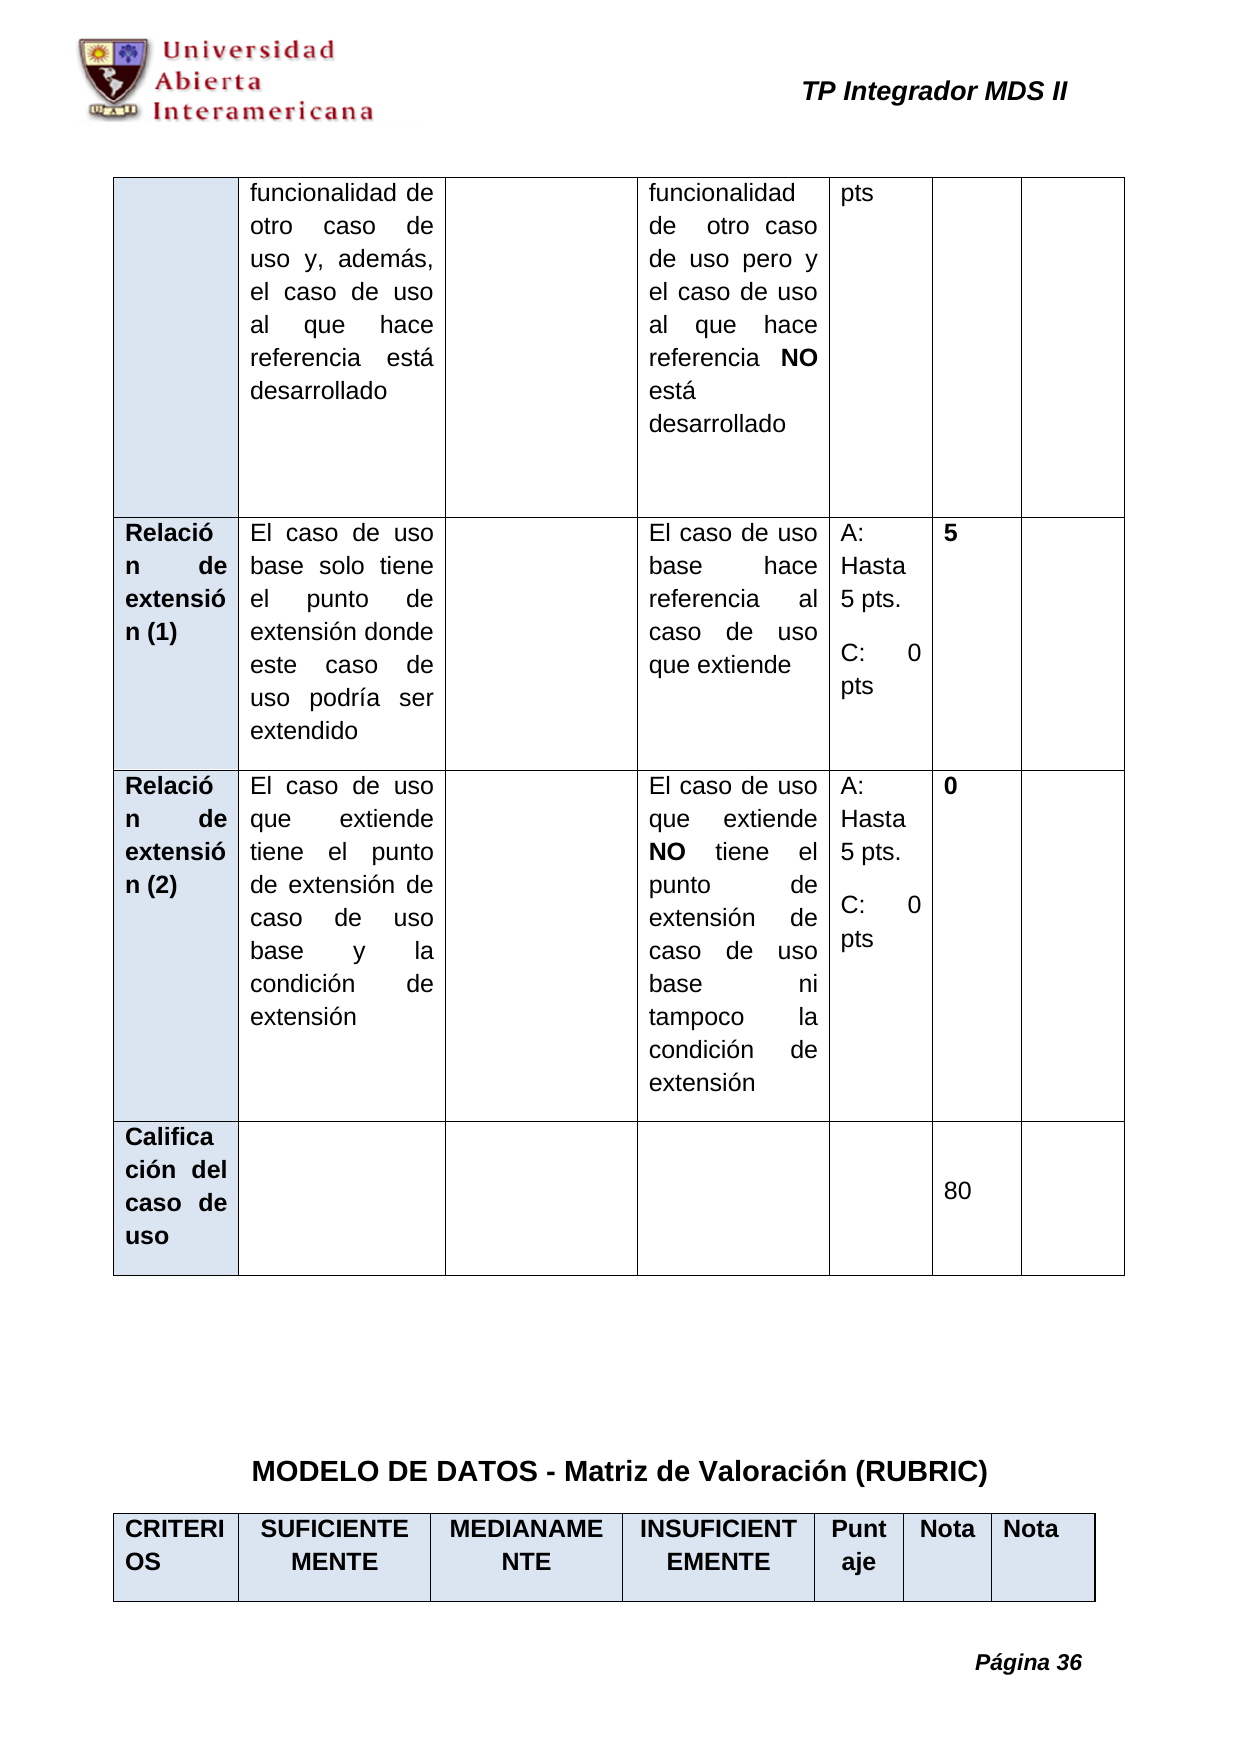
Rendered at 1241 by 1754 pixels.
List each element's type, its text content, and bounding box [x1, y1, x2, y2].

text MODELO DE DATOS - Matriz de Valoración (RUBRIC) [150, 1454, 1090, 1487]
table_cell A: Hasta 5 pts. C: 0 pts [830, 518, 932, 769]
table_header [623, 1514, 814, 1601]
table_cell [114, 178, 238, 517]
table_cell El caso de uso que extiende tiene el punto de extensión de caso de uso base y la condición de extensión [239, 771, 445, 1121]
table_cell El caso de uso base hace referencia al caso de uso que extiende [638, 518, 829, 769]
table_cell A: Hasta 5 pts. C: 0 pts [830, 771, 932, 1121]
table_cell [446, 771, 637, 1121]
table_header CRITERIOS [114, 1514, 238, 1601]
table_cell [446, 1122, 637, 1275]
table_header Puntaje [815, 1514, 903, 1601]
table_cell [1022, 178, 1124, 517]
table_cell El caso de uso base solo tiene el punto de extensión donde este caso de uso podría ser extendido [239, 518, 445, 769]
table_cell Calificación del caso de uso [114, 1122, 238, 1275]
table_cell [1022, 771, 1124, 1121]
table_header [239, 1514, 430, 1601]
table_cell [1022, 518, 1124, 769]
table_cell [830, 178, 932, 517]
table_cell Relación de extensión (2) [114, 771, 238, 1121]
table_cell 80 [933, 1122, 1021, 1275]
table_cell 0 [933, 178, 1021, 517]
table_header Nota alumno [904, 1514, 991, 1601]
table_cell 0 [933, 771, 1021, 1121]
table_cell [239, 178, 445, 517]
table_cell [446, 518, 637, 769]
picture [56, 36, 422, 122]
table_cell El caso de uso que extiende NO tiene el punto de extensión de caso de uso base ni tampoco la condición de extensión [638, 771, 829, 1121]
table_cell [638, 178, 829, 517]
table_cell [638, 1122, 829, 1275]
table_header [431, 1514, 622, 1601]
table_cell [446, 178, 637, 517]
table_cell [239, 1122, 445, 1275]
table_cell [830, 1122, 932, 1275]
table_cell [1022, 1122, 1124, 1275]
table_cell Relación de extensión (1) [114, 518, 238, 769]
table_cell 5 [933, 518, 1021, 769]
table_header Nota Profesor [992, 1514, 1094, 1601]
